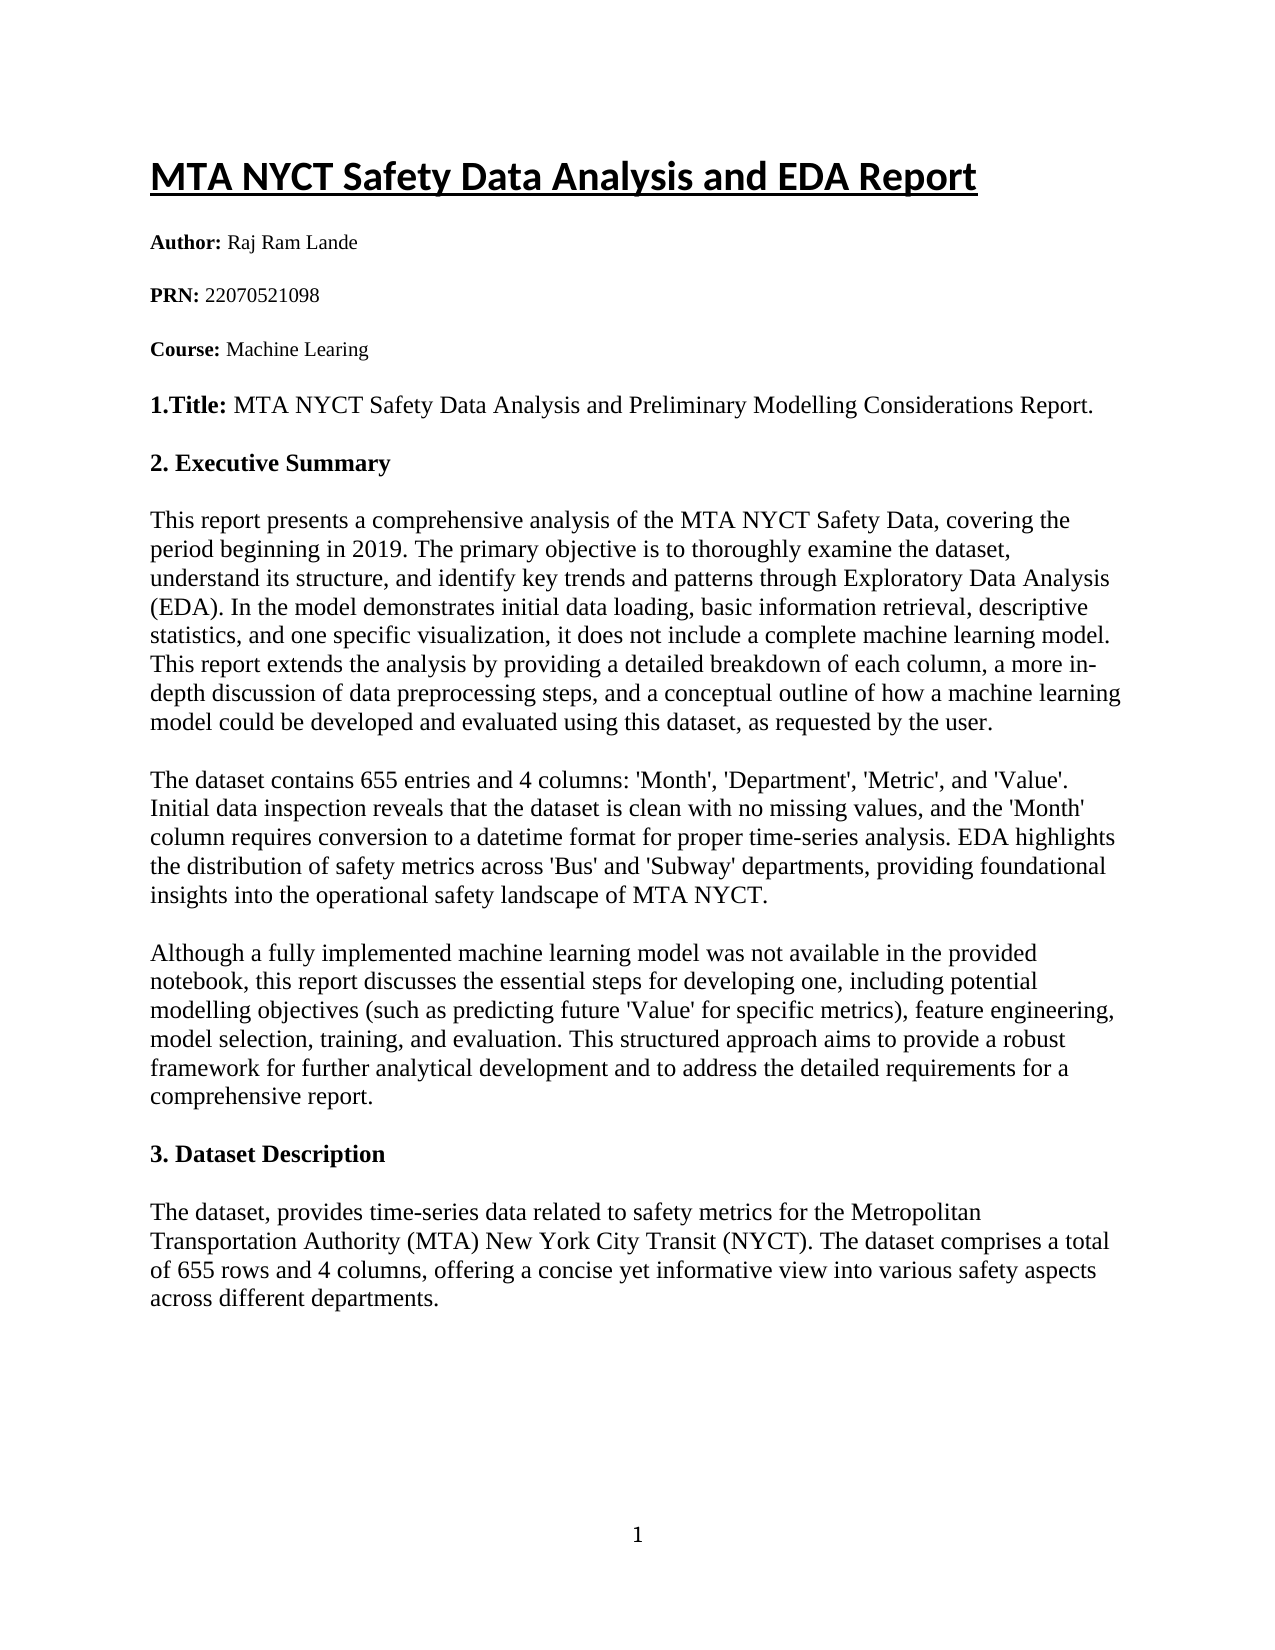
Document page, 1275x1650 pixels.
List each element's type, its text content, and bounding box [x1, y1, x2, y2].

text MTA NYCT Safety Data Analysis and EDA Report [150, 150, 1125, 201]
text This report presents a comprehensive analysis of the MTA NYCT Safety Data, covering the period beginning in 2019. The primary objective is to thoroughly examine the dataset, understand its structure, and identify key trends and patterns through Exploratory Data Analysis (EDA). In the model demonstrates initial data loading, basic information retrieval, descriptive statistics, and one specific visualization, it does not include a complete machine learning model. This report extends the analysis by providing a detailed breakdown of each column, a more in-depth discussion of data preprocessing steps, and a conceptual outline of how a machine learning model could be developed and evaluated using this dataset, as requested by the user. [150, 506, 1125, 736]
text The dataset contains 655 entries and 4 columns: 'Month', 'Department', 'Metric', and 'Value'. Initial data inspection reveals that the dataset is clean with no missing values, and the 'Month' column requires conversion to a datetime format for proper time-series analysis. EDA highlights the distribution of safety metrics across 'Bus' and 'Subway' departments, providing foundational insights into the operational safety landscape of MTA NYCT. [150, 765, 1125, 908]
text 2. Executive Summary [150, 448, 1125, 476]
text Course: Machine Learing [150, 336, 1125, 361]
text PRN: 22070521098 [150, 283, 1125, 307]
text The dataset, provides time-series data related to safety metrics for the Metropolitan Transportation Authority (MTA) New York City Transit (NYCT). The dataset comprises a total of 655 rows and 4 columns, offering a concise yet informative view into various safety aspects across different departments. [150, 1197, 1125, 1312]
text 1.Title: MTA NYCT Safety Data Analysis and Preliminary Modelling Considerations Report. [150, 390, 1125, 418]
text 3. Dataset Description [150, 1139, 1125, 1168]
text Although a fully implemented machine learning model was not available in the provided notebook, this report discusses the essential steps for developing one, including potential modelling objectives (such as predicting future 'Value' for specific metrics), feature engineering, model selection, training, and evaluation. This structured approach aims to provide a robust framework for further analytical development and to address the detailed requirements for a comprehensive report. [150, 938, 1125, 1110]
text Author: Raj Ram Lande [150, 230, 1125, 254]
